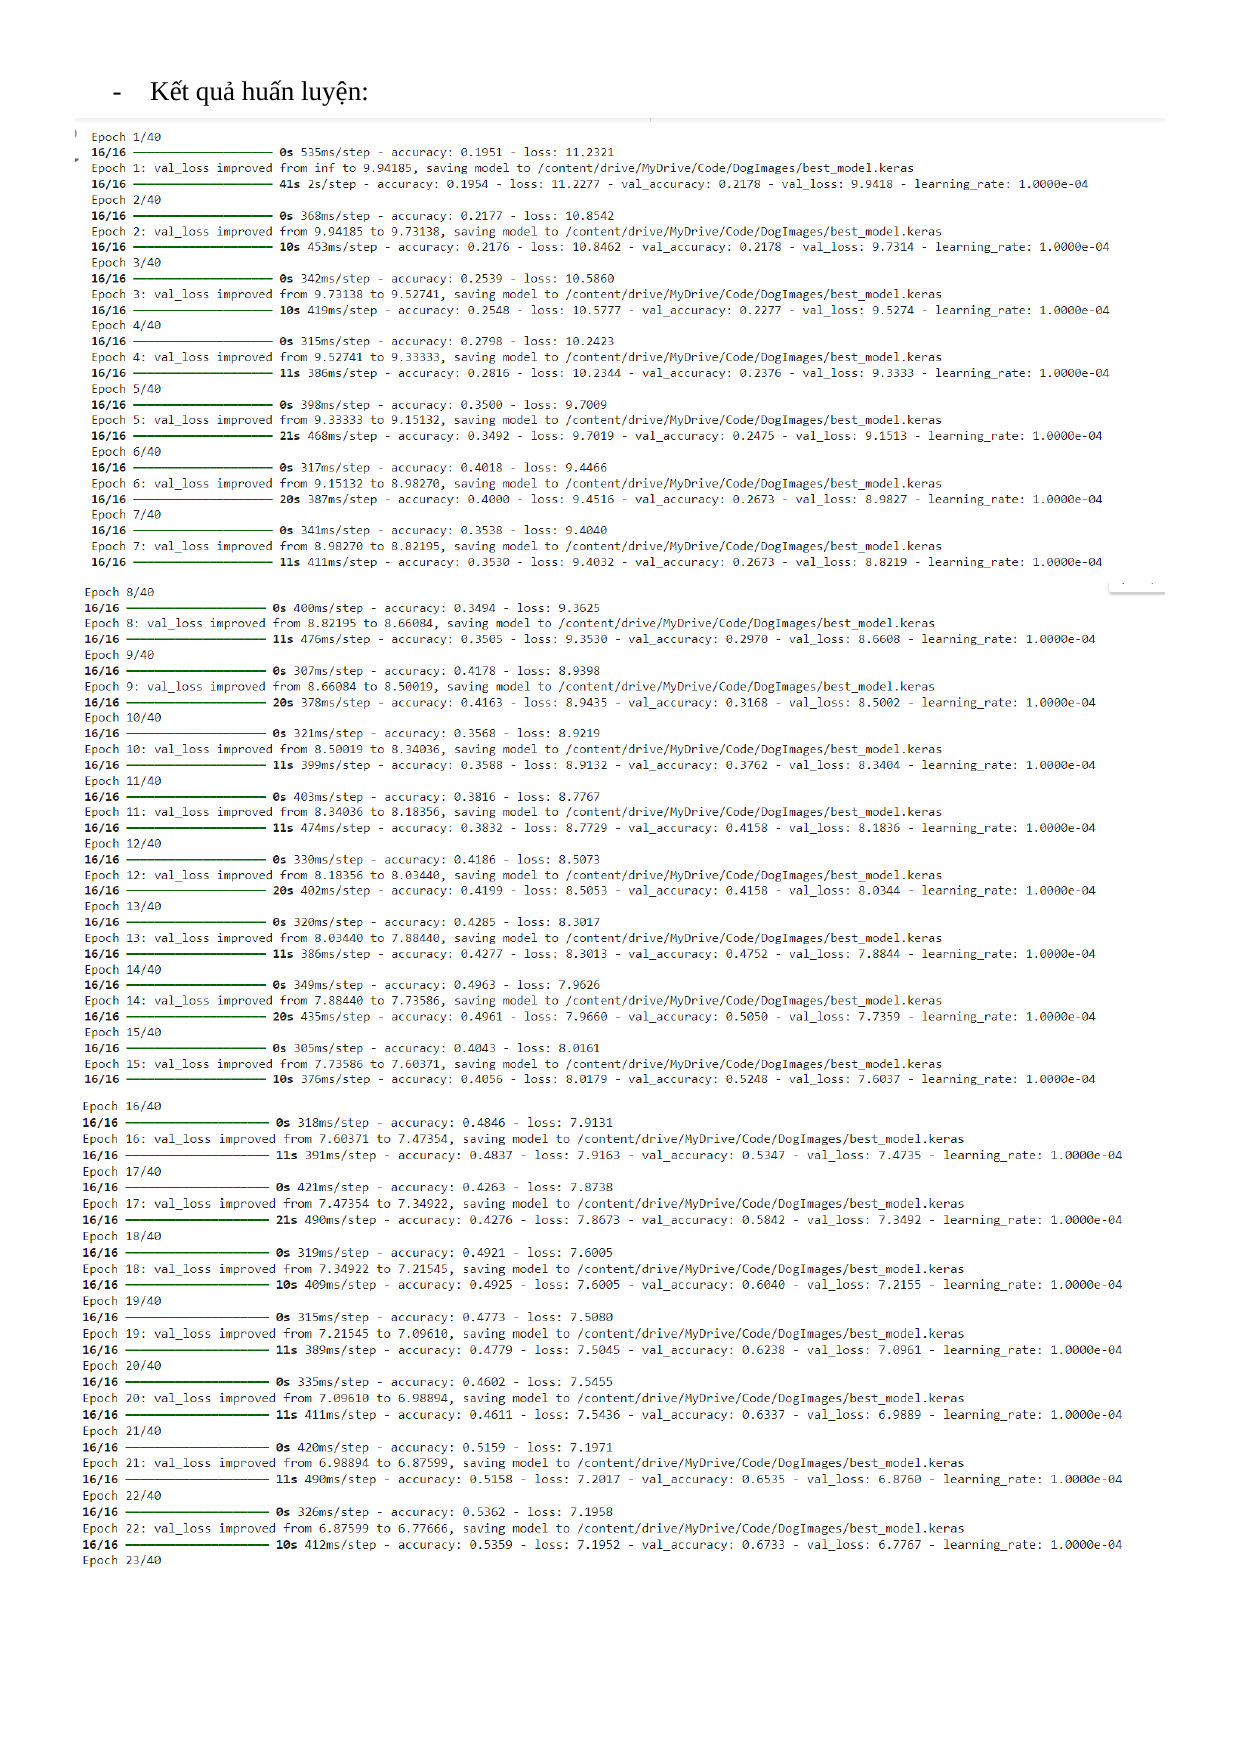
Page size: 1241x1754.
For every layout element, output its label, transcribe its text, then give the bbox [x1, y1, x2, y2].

picture [75, 1100, 1166, 1571]
picture [75, 583, 1166, 1088]
picture [75, 118, 1166, 571]
list Kết quả huấn luyện: [112, 75, 1165, 106]
